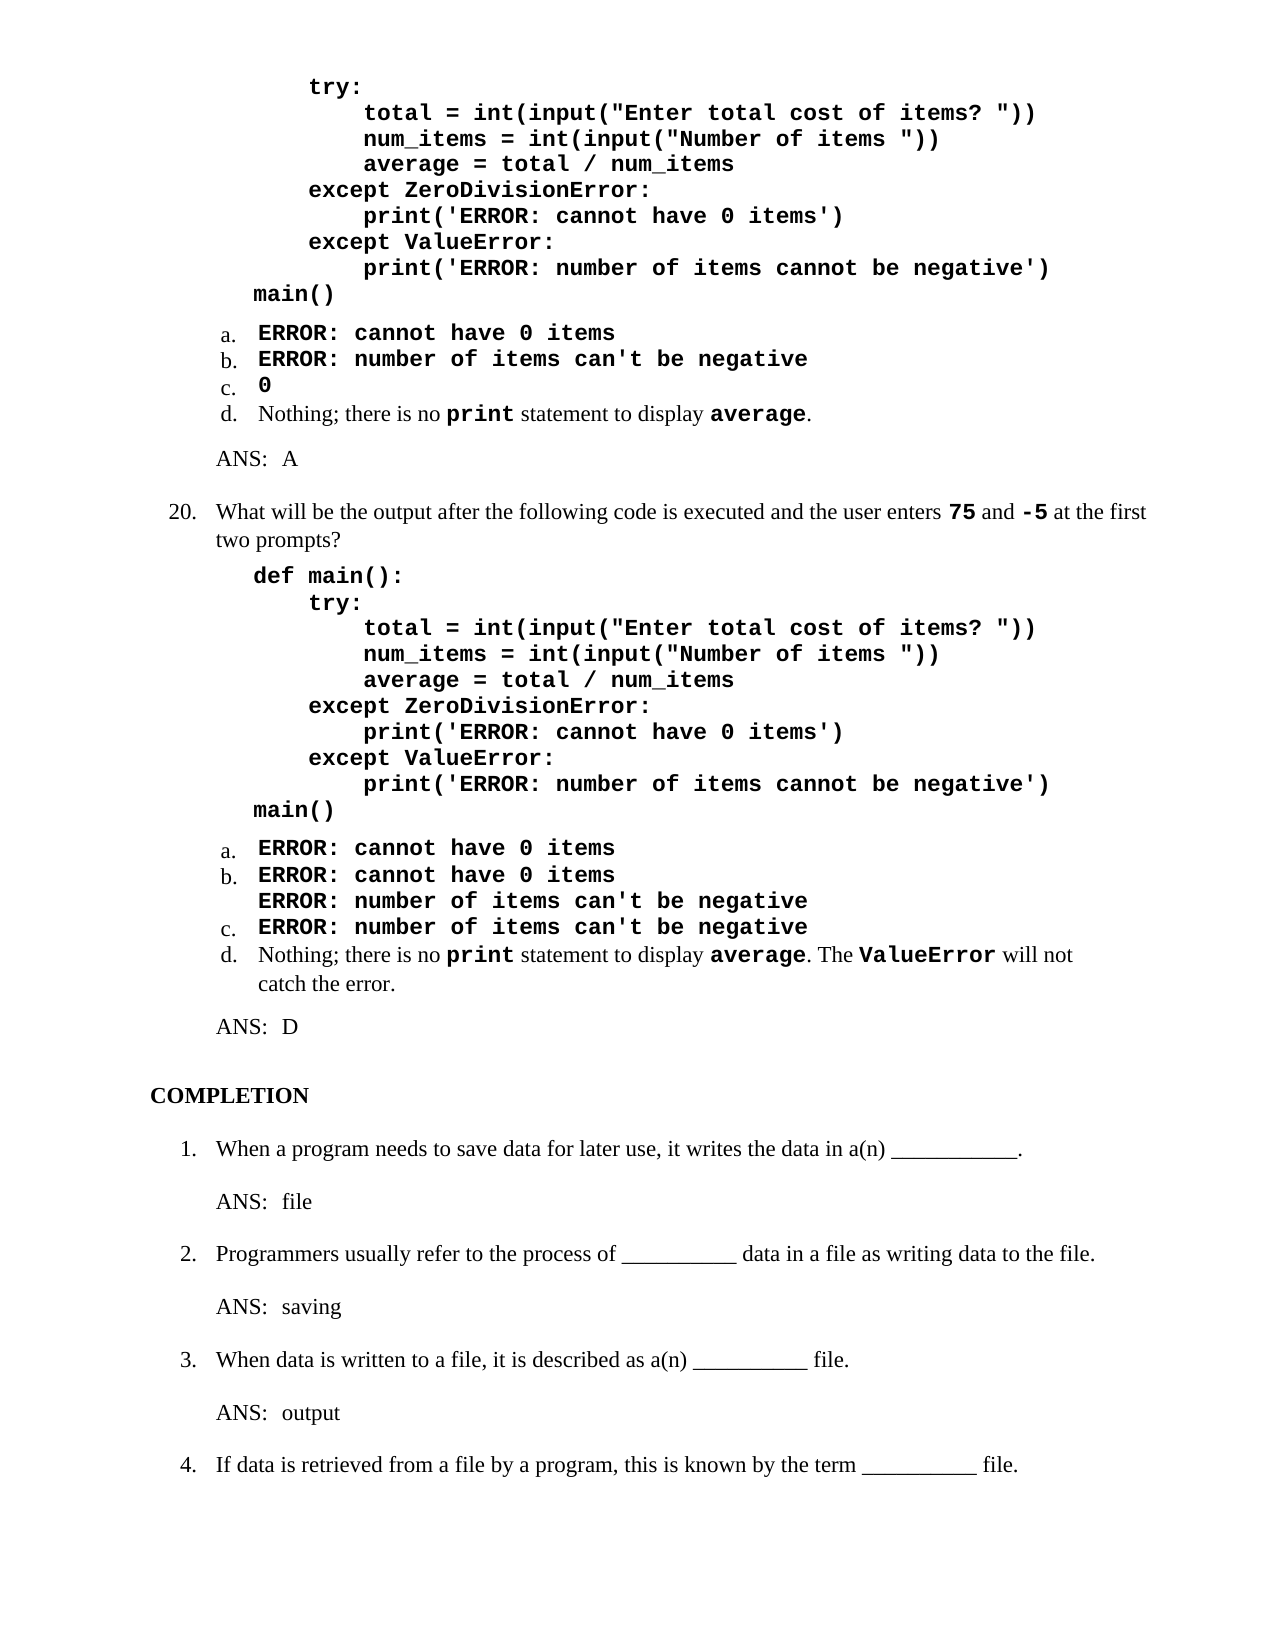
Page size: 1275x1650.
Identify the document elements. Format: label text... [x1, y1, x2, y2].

table_header ERROR: cannot have 0 items [253, 837, 1097, 863]
text 4. If data is retrieved from a file by a program, this is known by the term __________ file. [150, 1452, 1162, 1478]
table_cell ERROR: cannot have 0 items ERROR: number of items can't be negative [253, 863, 1097, 915]
table_cell Nothing; there is no print statement to display average. [253, 400, 1097, 428]
text num_items = int(input("Number of items ")) [253, 127, 1162, 153]
text average = total / num_items [253, 153, 1162, 179]
table_cell c. [216, 915, 253, 941]
table_cell ERROR: number of items can't be negative [253, 915, 1097, 941]
text try: [253, 591, 1162, 617]
text except ValueError: [253, 231, 1162, 257]
text 20. What will be the output after the following code is executed and the user enters 75 and -5 at the first two prompts? [150, 498, 1162, 552]
text try: [253, 75, 1162, 101]
text total = int(input("Enter total cost of items? ")) [253, 617, 1162, 643]
text 1. When a program needs to save data for later use, it writes the data in a(n) ___________. [150, 1135, 1162, 1161]
text except ZeroDivisionError: [253, 179, 1162, 205]
text 3. When data is written to a file, it is described as a(n) __________ file. [150, 1346, 1162, 1372]
table_cell d. [216, 400, 253, 428]
text main() [253, 798, 1162, 824]
table_header a. [216, 837, 253, 863]
text ANS: saving [216, 1293, 1162, 1320]
table_cell Nothing; there is no print statement to display average. The ValueError will not catch the error. [253, 941, 1097, 996]
text total = int(input("Enter total cost of items? ")) [253, 101, 1162, 127]
text average = total / num_items [253, 669, 1162, 694]
table_header ERROR: cannot have 0 items [253, 321, 1097, 347]
text ANS: file [216, 1188, 1162, 1214]
text ANS: D [216, 1013, 1162, 1039]
table_cell c. [216, 374, 253, 400]
text print('ERROR: number of items cannot be negative') [253, 772, 1162, 798]
text print('ERROR: number of items cannot be negative') [253, 257, 1162, 282]
table_cell 0 [253, 374, 1097, 400]
text 2. Programmers usually refer to the process of __________ data in a file as writing data to the file. [150, 1241, 1162, 1267]
text ANS: output [216, 1399, 1162, 1425]
table_cell b. [216, 347, 253, 374]
table_cell ERROR: number of items can't be negative [253, 347, 1097, 374]
text def main(): [253, 565, 1162, 591]
text except ZeroDivisionError: [253, 694, 1162, 721]
text except ValueError: [253, 746, 1162, 772]
table_cell b. [216, 863, 253, 915]
text COMPLETION [150, 1082, 1162, 1109]
text main() [253, 282, 1162, 308]
table_header a. [216, 321, 253, 347]
text ANS: A [216, 445, 1162, 471]
text num_items = int(input("Number of items ")) [253, 643, 1162, 669]
table_cell d. [216, 941, 253, 996]
text print('ERROR: cannot have 0 items') [253, 721, 1162, 746]
text print('ERROR: cannot have 0 items') [253, 205, 1162, 231]
